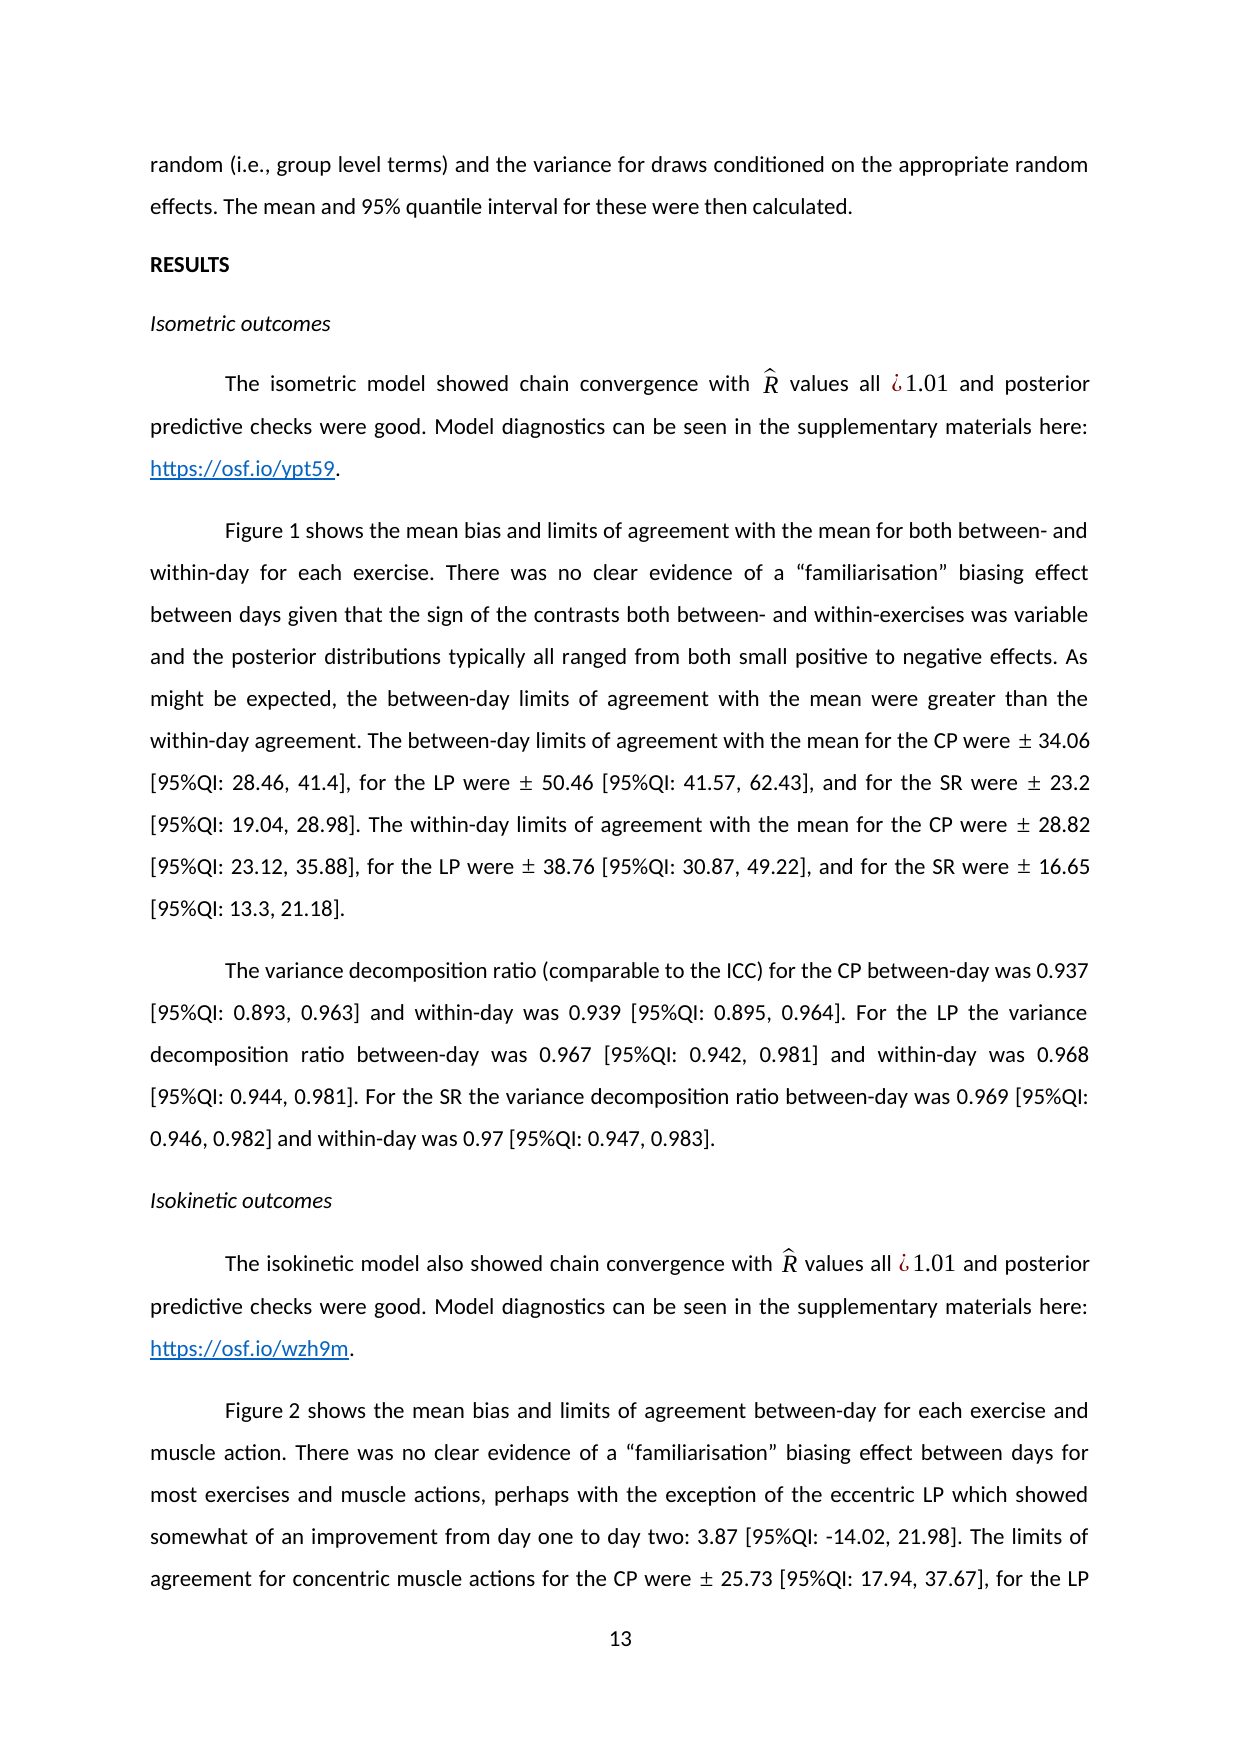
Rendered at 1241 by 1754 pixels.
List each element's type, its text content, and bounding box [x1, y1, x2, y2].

text Isokinetic outcomes [150, 1186, 1090, 1214]
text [150, 1396, 1090, 1592]
text The variance decomposition ratio (comparable to the ICC) for the CP between-day was 0.937 [95%QI: 0.893, 0.963] and within-day was 0.939 [95%QI: 0.895, 0.964]. For the LP the variance decomposition ratio between-day was 0.967 [95%QI: 0.942, 0.981] and within-day was 0.968 [95%QI: 0.944, 0.981]. For the SR the variance decomposition ratio between-day was 0.969 [95%QI: 0.946, 0.982] and within-day was 0.97 [95%QI: 0.947, 0.983]. [150, 956, 1090, 1152]
text Figure 1 shows the mean bias and limits of agreement with the mean for both between- and within-day for each exercise. There was no clear evidence of a “familiarisation” biasing effect between days given that the sign of the contrasts both between- and within-exercises was variable and the posterior distributions typically all ranged from both small positive to negative effects. As might be expected, the between-day limits of agreement with the mean were greater than the within-day agreement. The between-day limits of agreement with the mean for the CP were 34.06 [95%QI: 28.46, 41.4], for the LP were 50.46 [95%QI: 41.57, 62.43], and for the SR were 23.2 [95%QI: 19.04, 28.98]. The within-day limits of agreement with the mean for the CP were 28.82 [95%QI: 23.12, 35.88], for the LP were 38.76 [95%QI: 30.87, 49.22], and for the SR were 16.65 [95%QI: 13.3, 21.18]. [150, 516, 1090, 922]
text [150, 150, 1090, 220]
text RESULTS [150, 251, 1090, 279]
text Isometric outcomes [150, 309, 1090, 337]
text The isokinetic model also showed chain convergence with values all and posterior predictive checks were good. Model diagnostics can be seen in the supplementary materials here: https://osf.io/wzh9m. [150, 1248, 1090, 1362]
text The isometric model showed chain convergence with values all and posterior predictive checks were good. Model diagnostics can be seen in the supplementary materials here: https://osf.io/ypt59. [150, 368, 1090, 482]
